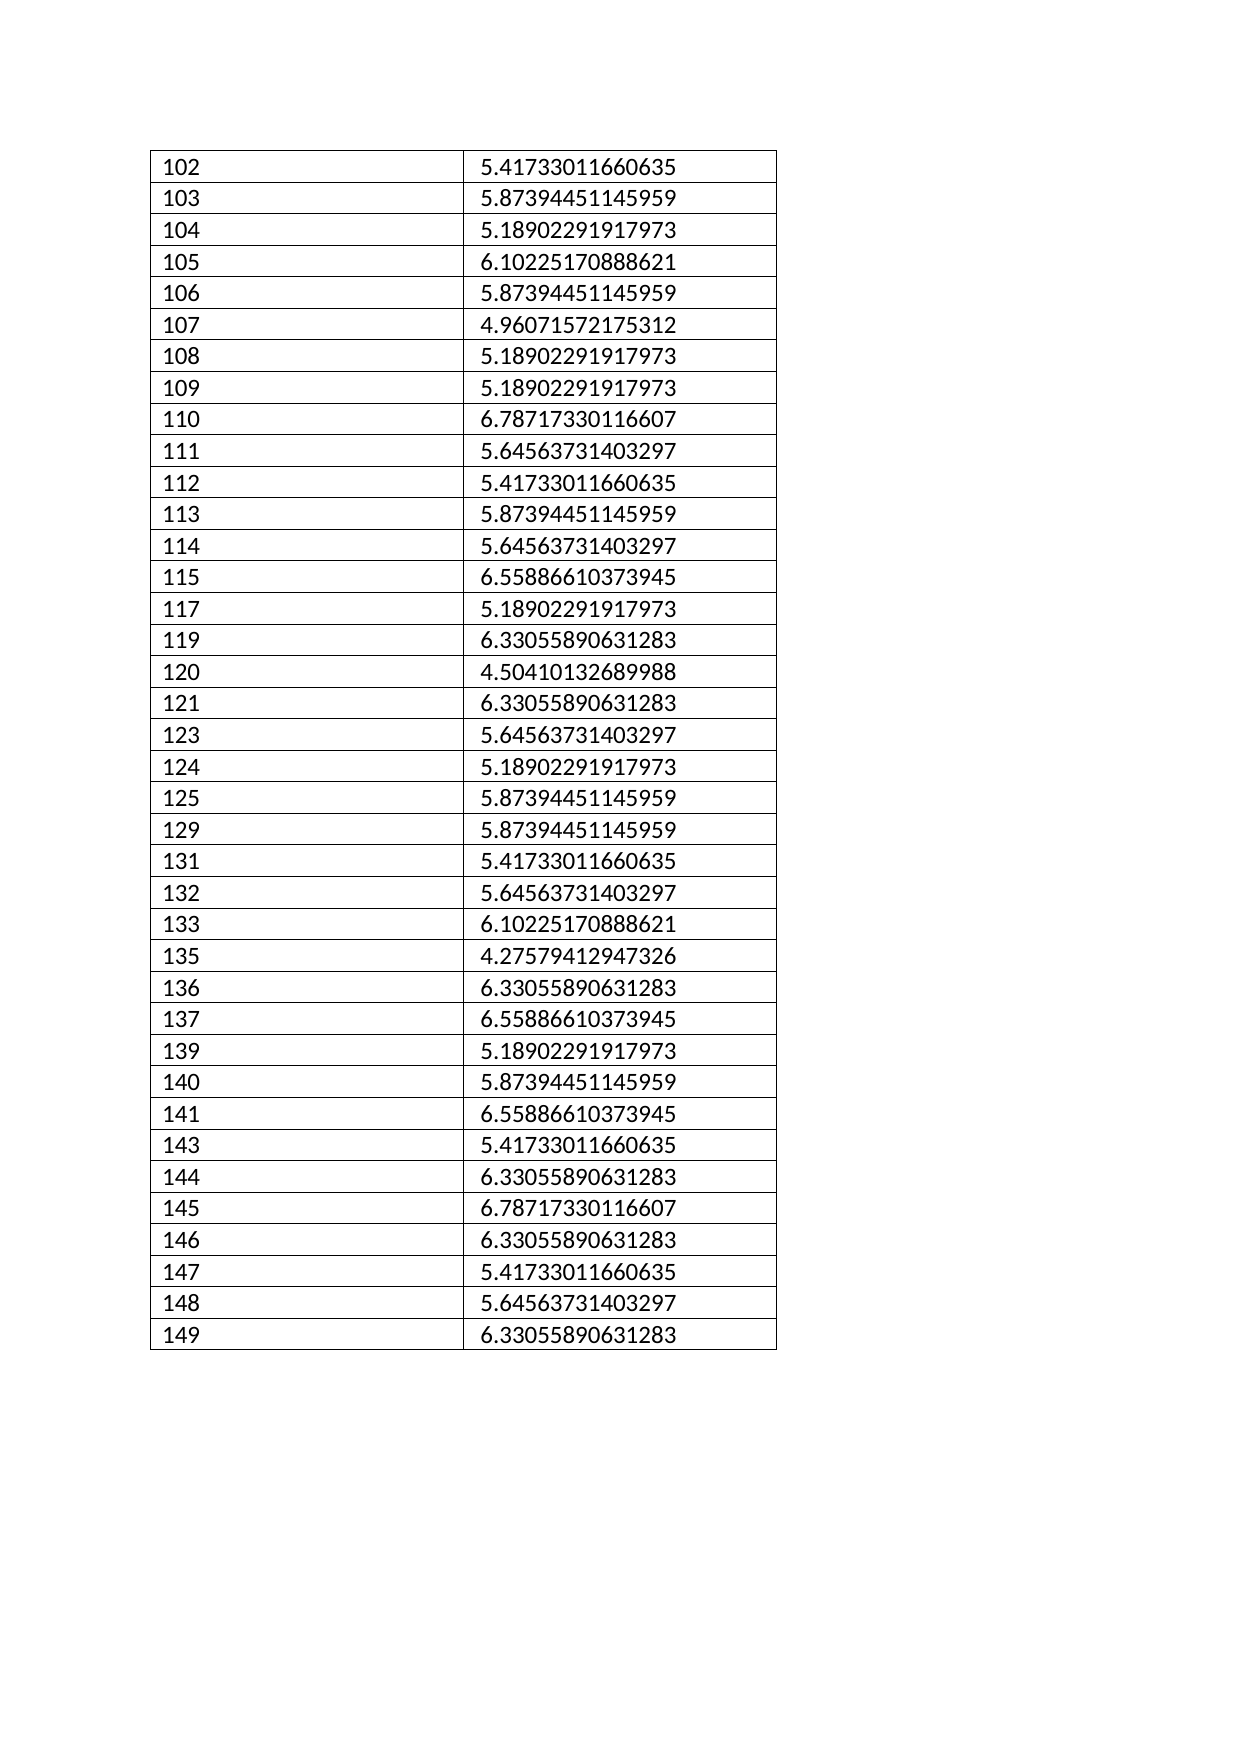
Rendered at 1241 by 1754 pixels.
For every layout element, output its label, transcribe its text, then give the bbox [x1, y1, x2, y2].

table_cell 112 [151, 467, 463, 497]
table_cell 137 [151, 1003, 463, 1034]
table_cell 144 [151, 1161, 463, 1192]
table_cell 123 [151, 719, 463, 750]
table_cell 6.33055890631283 [464, 625, 776, 655]
table_cell 6.55886610373945 [464, 1003, 776, 1034]
table_cell 5.64563731403297 [464, 877, 776, 907]
table_cell 5.64563731403297 [464, 719, 776, 750]
table_cell 5.41733011660635 [464, 151, 776, 182]
table_cell 5.87394451145959 [464, 277, 776, 308]
table_cell 102 [151, 151, 463, 182]
table_cell 5.64563731403297 [464, 1287, 776, 1318]
table_cell 5.41733011660635 [464, 467, 776, 497]
table_cell 5.87394451145959 [464, 183, 776, 213]
table_cell 5.18902291917973 [464, 751, 776, 781]
table_cell 5.41733011660635 [464, 1256, 776, 1286]
table_cell 129 [151, 814, 463, 844]
table_cell 114 [151, 530, 463, 560]
table_cell 113 [151, 498, 463, 529]
table_cell 115 [151, 561, 463, 592]
table_cell 136 [151, 972, 463, 1002]
table_cell 106 [151, 277, 463, 308]
table_cell 5.18902291917973 [464, 372, 776, 402]
table_cell 103 [151, 183, 463, 213]
table_cell 107 [151, 309, 463, 339]
table_cell 110 [151, 404, 463, 434]
table_cell 108 [151, 340, 463, 371]
table_cell 146 [151, 1224, 463, 1255]
table_cell 6.33055890631283 [464, 1319, 776, 1349]
table_cell 143 [151, 1130, 463, 1160]
table_cell 124 [151, 751, 463, 781]
table_cell 6.78717330116607 [464, 404, 776, 434]
table_cell 6.33055890631283 [464, 1224, 776, 1255]
table_cell 109 [151, 372, 463, 402]
table_cell 117 [151, 593, 463, 623]
table_cell 104 [151, 214, 463, 245]
table_cell 5.41733011660635 [464, 1130, 776, 1160]
table_cell 141 [151, 1098, 463, 1128]
table_cell 6.33055890631283 [464, 1161, 776, 1192]
table_cell 139 [151, 1035, 463, 1065]
table_cell 140 [151, 1066, 463, 1097]
table_cell 6.10225170888621 [464, 246, 776, 276]
table_cell 145 [151, 1193, 463, 1223]
table_cell 121 [151, 688, 463, 718]
table_cell 5.18902291917973 [464, 593, 776, 623]
table_cell 6.55886610373945 [464, 561, 776, 592]
table_cell 5.64563731403297 [464, 530, 776, 560]
table_cell 133 [151, 909, 463, 939]
table_cell 5.87394451145959 [464, 498, 776, 529]
table_cell 125 [151, 782, 463, 813]
table_cell 6.78717330116607 [464, 1193, 776, 1223]
table_cell 6.33055890631283 [464, 972, 776, 1002]
table_cell 148 [151, 1287, 463, 1318]
table_cell 135 [151, 940, 463, 971]
table_cell 131 [151, 845, 463, 876]
table_cell 6.55886610373945 [464, 1098, 776, 1128]
table_cell 5.87394451145959 [464, 1066, 776, 1097]
table_cell 6.10225170888621 [464, 909, 776, 939]
table_cell 132 [151, 877, 463, 907]
table_cell 5.87394451145959 [464, 814, 776, 844]
table_cell 5.18902291917973 [464, 1035, 776, 1065]
table_cell 5.18902291917973 [464, 340, 776, 371]
table_cell 4.27579412947326 [464, 940, 776, 971]
table_cell 4.96071572175312 [464, 309, 776, 339]
table_cell 6.33055890631283 [464, 688, 776, 718]
table_cell 5.64563731403297 [464, 435, 776, 466]
table_cell 105 [151, 246, 463, 276]
table_cell 111 [151, 435, 463, 466]
table_cell 5.18902291917973 [464, 214, 776, 245]
table_cell 5.41733011660635 [464, 845, 776, 876]
table_cell 119 [151, 625, 463, 655]
table_cell 149 [151, 1319, 463, 1349]
table_cell 4.50410132689988 [464, 656, 776, 687]
table_cell 120 [151, 656, 463, 687]
table_cell 5.87394451145959 [464, 782, 776, 813]
table_cell 147 [151, 1256, 463, 1286]
